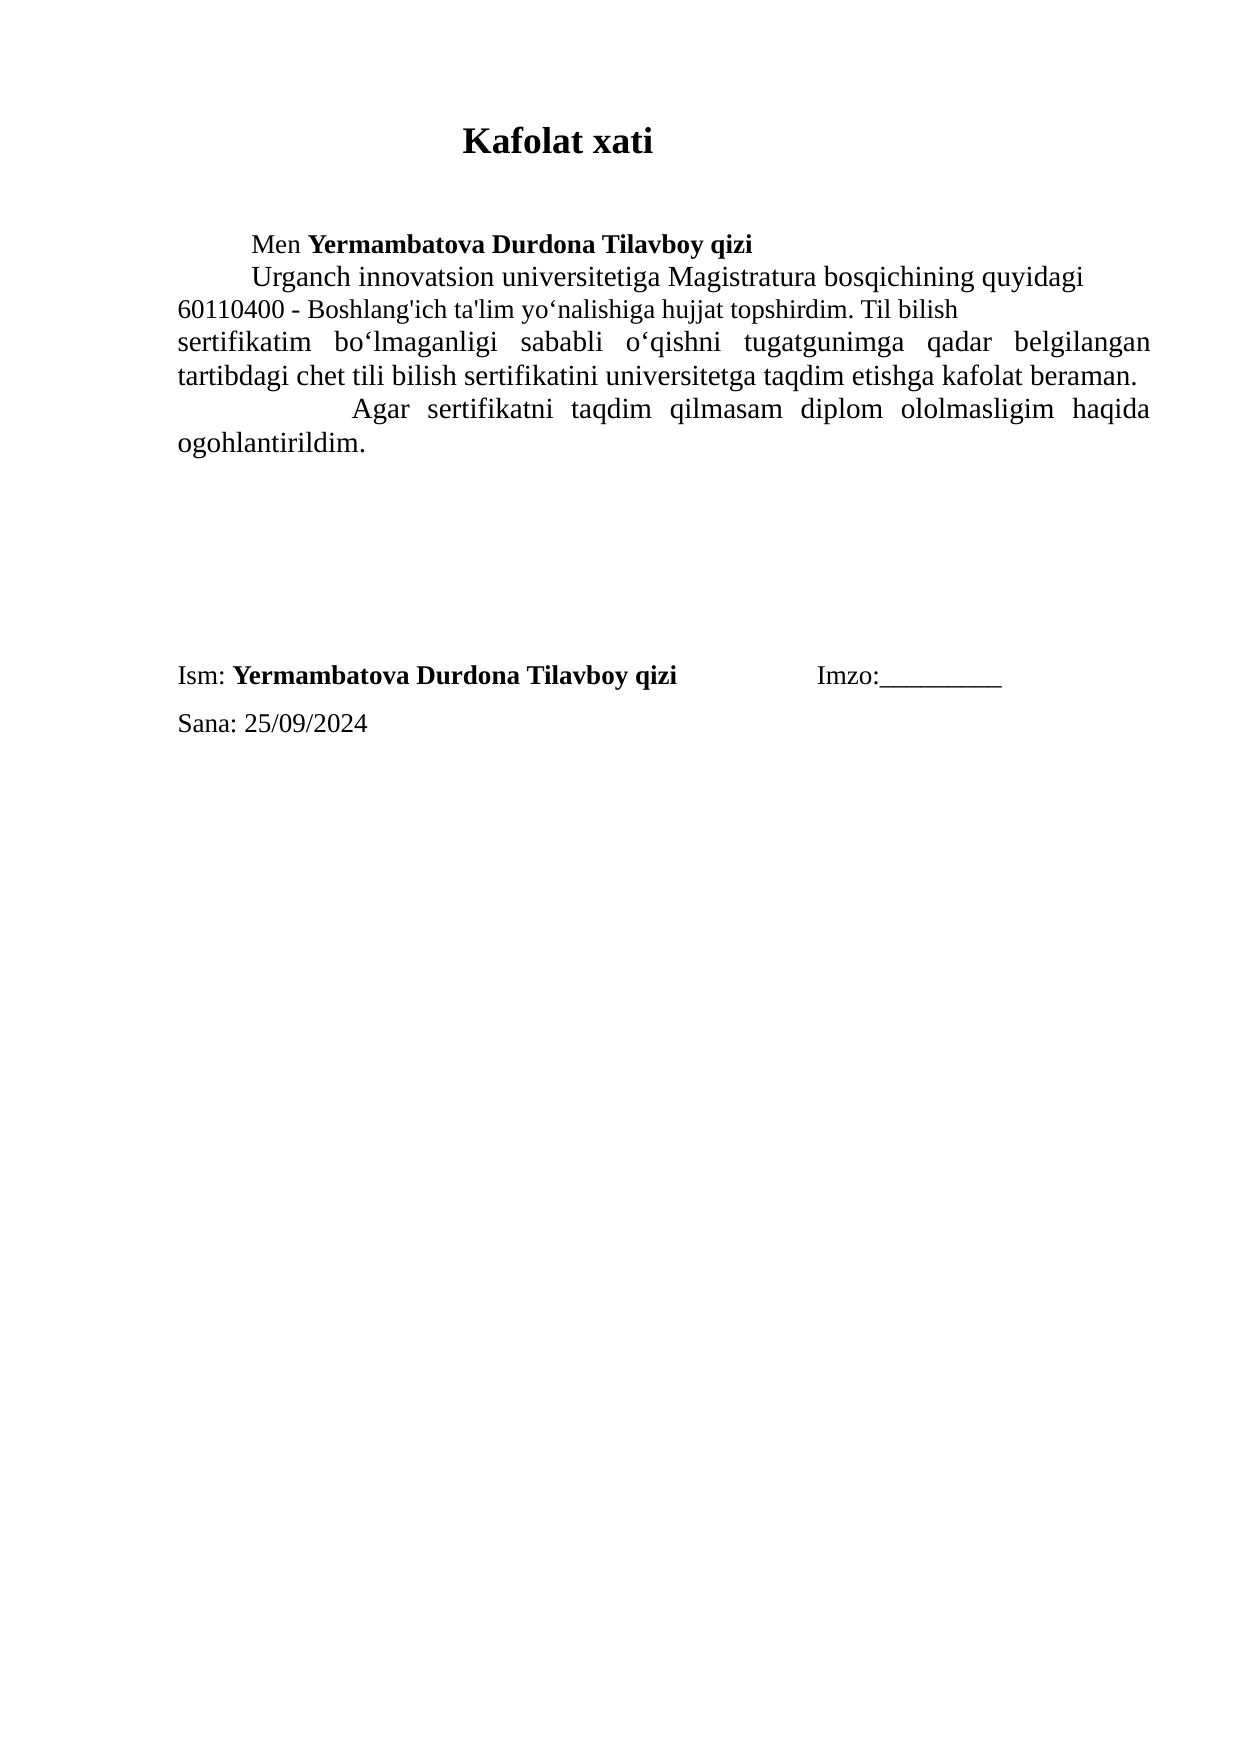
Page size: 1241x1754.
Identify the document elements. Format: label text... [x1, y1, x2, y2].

text 60110400 - Boshlang'ich ta'lim yo‘nalishiga hujjat topshirdim. Til bilish [177, 293, 1152, 324]
text Agar sertifikatni taqdim qilmasam diplom ololmasligim haqida ogohlantirildim. [177, 391, 1152, 458]
text Sana: 25/09/2024 [177, 707, 1152, 738]
text Ism: Yermambatova Durdona Tilavboy qizi Imzo:_________ [177, 659, 1152, 690]
text Men Yermambatova Durdona Tilavboy qizi [177, 228, 1152, 259]
text sertifikatim bo‘lmaganligi sababli o‘qishni tugatgunimga qadar belgilangan tartibdagi chet tili bilish sertifikatini universitetga taqdim etishga kafolat beraman. [177, 324, 1152, 391]
text Kafolat xati [177, 118, 1152, 161]
text Urganch innovatsion universitetiga Magistratura bosqichining quyidagi [177, 259, 1152, 293]
